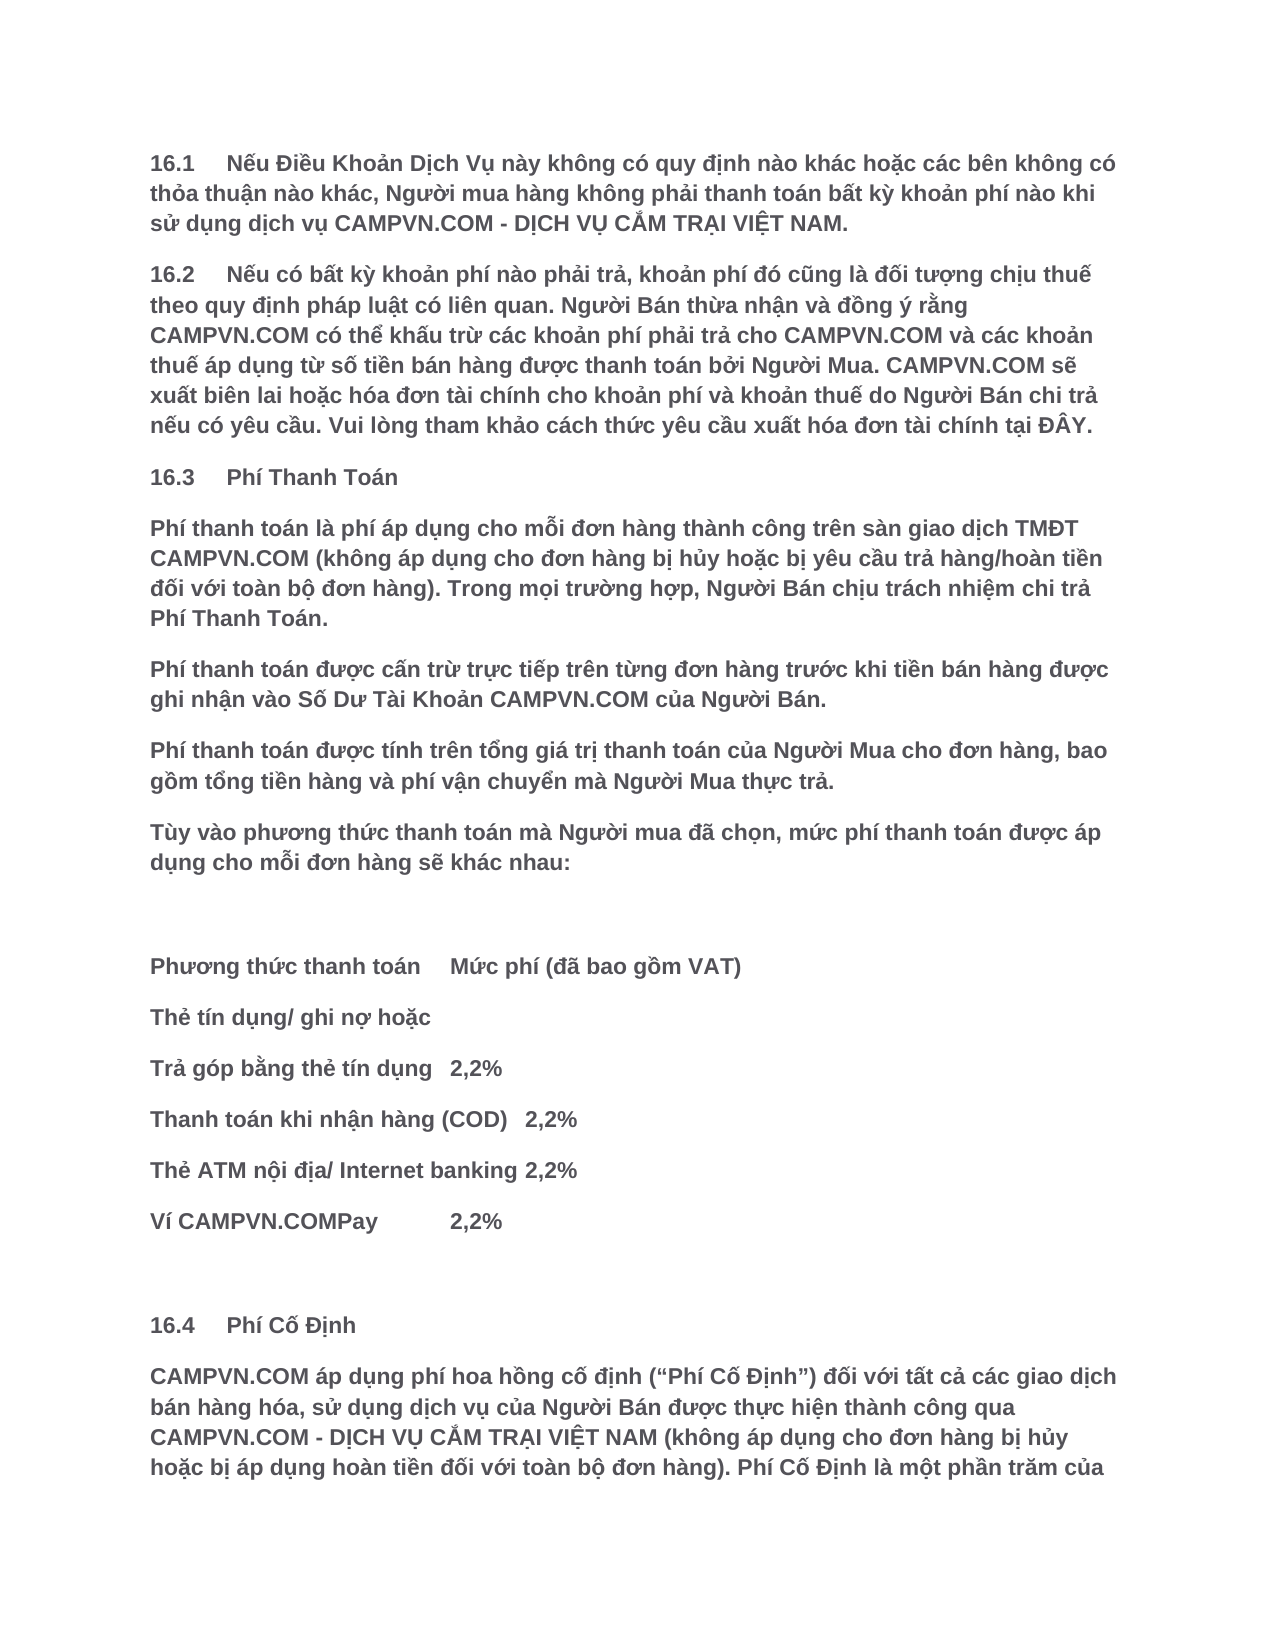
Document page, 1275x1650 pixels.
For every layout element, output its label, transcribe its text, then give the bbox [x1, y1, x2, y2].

text Thanh toán khi nhận hàng (COD) 2,2% [150, 1106, 1125, 1132]
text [150, 1363, 1125, 1480]
text 16.4 Phí Cố Định [150, 1312, 1125, 1339]
text Tùy vào phương thức thanh toán mà Người mua đã chọn, mức phí thanh toán được áp dụng cho mỗi đơn hàng sẽ khác nhau: [150, 819, 1125, 875]
text 16.2 Nếu có bất kỳ khoản phí nào phải trả, khoản phí đó cũng là đối tượng chịu thuế theo quy định pháp luật có liên quan. Người Bán thừa nhận và đồng ý rằng CAMPVN.COM có thể khấu trừ các khoản phí phải trả cho CAMPVN.COM và các khoản thuế áp dụng từ số tiền bán hàng được thanh toán bởi Người Mua. CAMPVN.COM sẽ xuất biên lai hoặc hóa đơn tài chính cho khoản phí và khoản thuế do Người Bán chi trả nếu có yêu cầu. Vui lòng tham khảo cách thức yêu cầu xuất hóa đơn tài chính tại ĐÂY. [150, 261, 1125, 439]
text Trả góp bằng thẻ tín dụng 2,2% [150, 1055, 1125, 1081]
text 16.3 Phí Thanh Toán [150, 463, 1125, 490]
text 16.1 Nếu Điều Khoản Dịch Vụ này không có quy định nào khác hoặc các bên không có thỏa thuận nào khác, Người mua hàng không phải thanh toán bất kỳ khoản phí nào khi sử dụng dịch vụ CAMPVN.COM - DỊCH VỤ CẮM TRẠI VIỆT NAM. [150, 150, 1125, 237]
text Phí thanh toán là phí áp dụng cho mỗi đơn hàng thành công trên sàn giao dịch TMĐT CAMPVN.COM (không áp dụng cho đơn hàng bị hủy hoặc bị yêu cầu trả hàng/hoàn tiền đối với toàn bộ đơn hàng). Trong mọi trường hợp, Người Bán chịu trách nhiệm chi trả Phí Thanh Toán. [150, 514, 1125, 632]
text Thẻ tín dụng/ ghi nợ hoặc [150, 1004, 1125, 1030]
text Phương thức thanh toán Mức phí (đã bao gồm VAT) [150, 953, 1125, 979]
text Phí thanh toán được cấn trừ trực tiếp trên từng đơn hàng trước khi tiền bán hàng được ghi nhận vào Số Dư Tài Khoản CAMPVN.COM của Người Bán. [150, 656, 1125, 713]
text Ví CAMPVN.COMPay 2,2% [150, 1208, 1125, 1234]
text Phí thanh toán được tính trên tổng giá trị thanh toán của Người Mua cho đơn hàng, bao gồm tổng tiền hàng và phí vận chuyển mà Người Mua thực trả. [150, 737, 1125, 794]
text Thẻ ATM nội địa/ Internet banking 2,2% [150, 1157, 1125, 1183]
